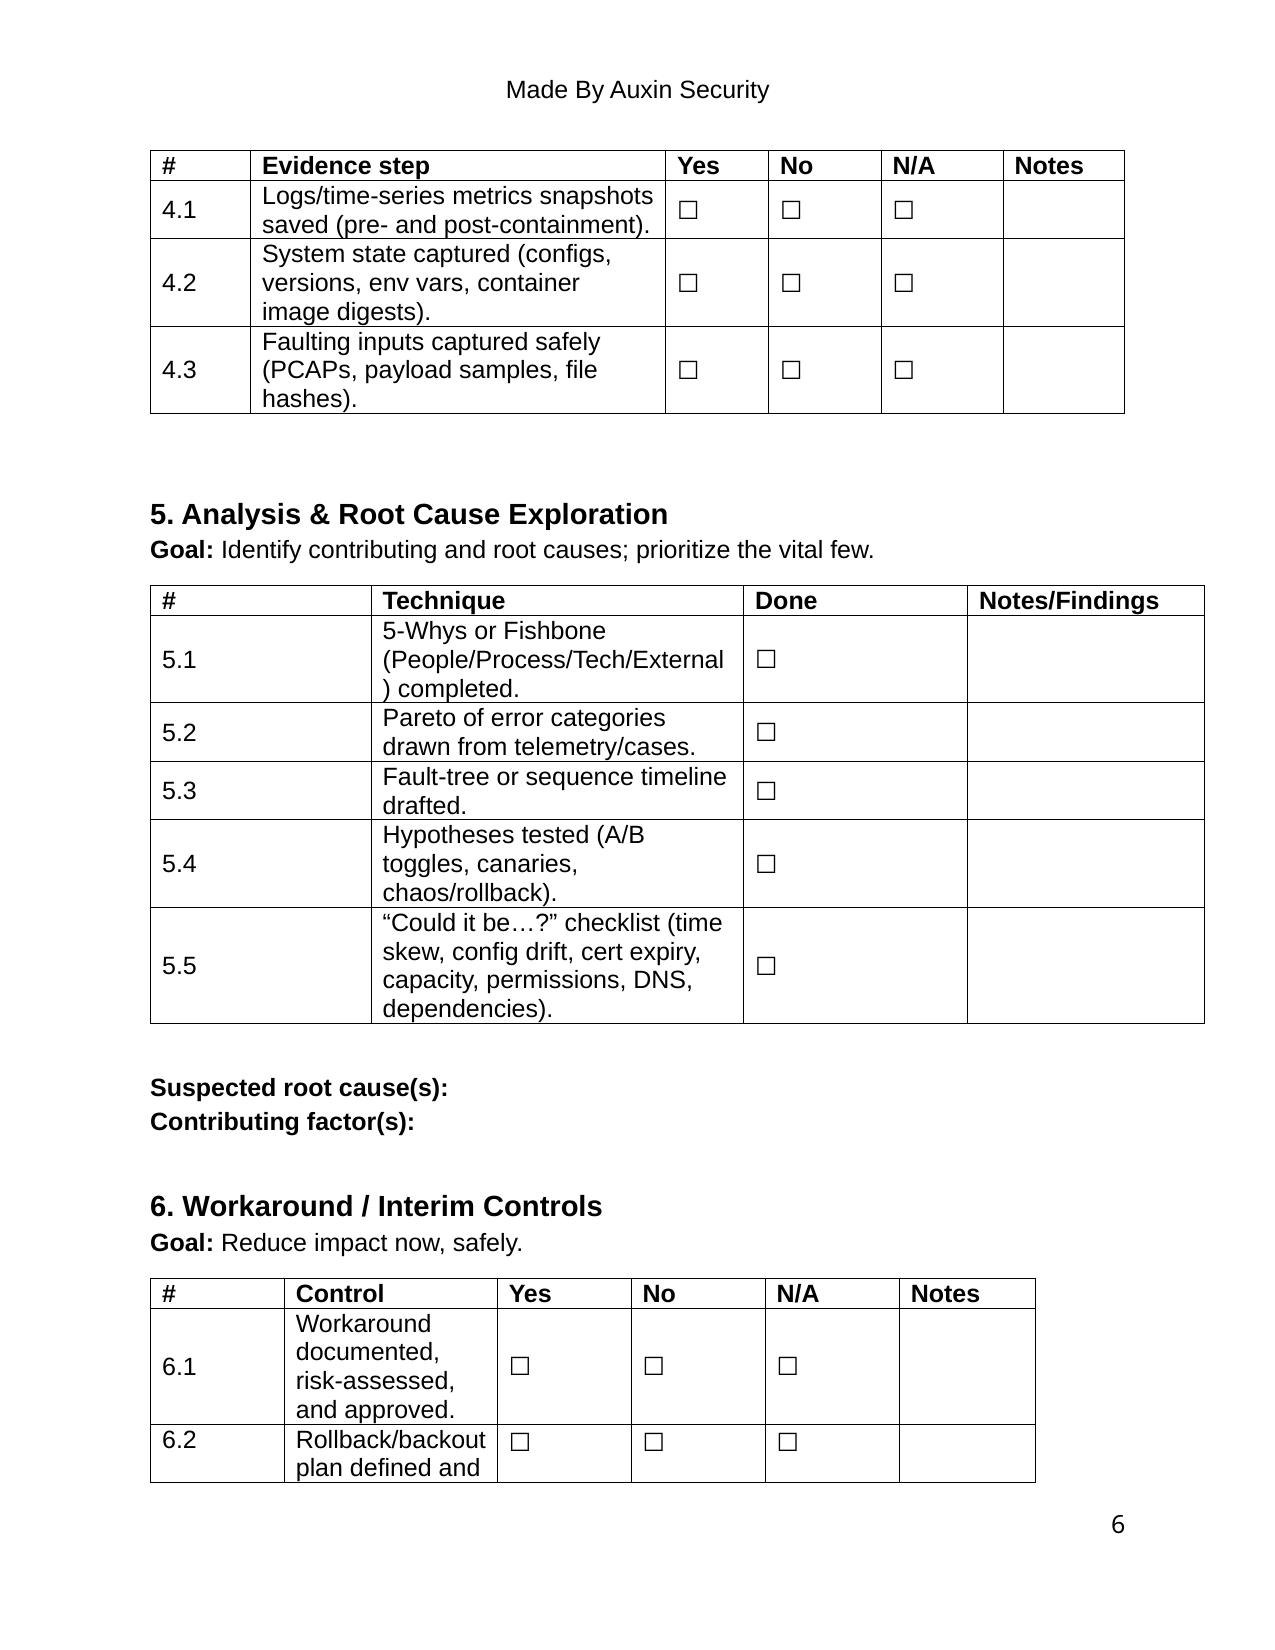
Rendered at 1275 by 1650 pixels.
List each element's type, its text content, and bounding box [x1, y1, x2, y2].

table_header # [151, 151, 250, 180]
table_header N/A [882, 151, 1003, 180]
table_cell 5.1 [151, 616, 371, 702]
text Goal: Identify contributing and root causes; prioritize the vital few. [150, 536, 1125, 564]
subtitle 6. Workaround / Interim Controls [150, 1189, 1125, 1223]
table_cell ☐ [769, 181, 881, 238]
table_header Yes [666, 151, 768, 180]
table_cell [1004, 181, 1124, 238]
table_cell [900, 1425, 1035, 1482]
table_cell “Could it be…?” checklist (time skew, config drift, cert expiry, capacity, permissions, DNS, dependencies). [372, 908, 743, 1023]
table_cell 4.3 [151, 327, 250, 413]
table_cell ☐ [882, 181, 1003, 238]
table_header Notes [1004, 151, 1124, 180]
table_cell 6.2 [151, 1425, 284, 1482]
table_header Done [744, 586, 967, 615]
table_cell ☐ [882, 327, 1003, 413]
table_cell [1004, 239, 1124, 326]
table_cell 5.2 [151, 703, 371, 761]
table_cell ☐ [744, 616, 967, 702]
table_cell [900, 1309, 1035, 1423]
table_cell ☐ [666, 239, 768, 326]
table_cell Fault-tree or sequence timeline drafted. [372, 762, 743, 819]
table_cell ☐ [744, 703, 967, 761]
table_cell ☐ [766, 1309, 899, 1423]
table_cell ☐ [769, 239, 881, 326]
table_cell 5.4 [151, 820, 371, 907]
table_cell Hypotheses tested (A/B toggles, canaries, chaos/rollback). [372, 820, 743, 907]
table_cell ☐ [498, 1425, 631, 1482]
table_header Control [285, 1279, 497, 1307]
table_cell [968, 820, 1204, 907]
table_cell [968, 616, 1204, 702]
table_cell Faulting inputs captured safely (PCAPs, payload samples, file hashes). [251, 327, 665, 413]
table_cell [968, 908, 1204, 1023]
table_cell [968, 703, 1204, 761]
table_header Evidence step [251, 151, 665, 180]
table_cell 4.2 [151, 239, 250, 326]
table_cell ☐ [882, 239, 1003, 326]
text Goal: Reduce impact now, safely. [150, 1228, 1125, 1257]
table_header No [769, 151, 881, 180]
table_cell [1004, 327, 1124, 413]
table_cell 5.5 [151, 908, 371, 1023]
table_cell ☐ [744, 908, 967, 1023]
table_cell 5-Whys or Fishbone (People/Process/Tech/External) completed. [372, 616, 743, 702]
table_cell 4.1 [151, 181, 250, 238]
table_cell [968, 762, 1204, 819]
table_header # [151, 586, 371, 615]
table_header Notes [900, 1279, 1035, 1307]
subtitle 5. Analysis & Root Cause Exploration [150, 497, 1125, 531]
table_cell ☐ [769, 327, 881, 413]
table_header No [632, 1279, 765, 1307]
table_cell ☐ [498, 1309, 631, 1423]
text Suspected root cause(s): Contributing factor(s): [150, 1073, 1125, 1135]
table_header Yes [498, 1279, 631, 1307]
table_header Technique [372, 586, 743, 615]
table_cell ☐ [632, 1425, 765, 1482]
table_cell ☐ [744, 762, 967, 819]
table_cell 5.3 [151, 762, 371, 819]
table_header N/A [766, 1279, 899, 1307]
table_cell ☐ [666, 181, 768, 238]
table_cell ☐ [744, 820, 967, 907]
table_cell Workaround documented, risk-assessed, and approved. [285, 1309, 497, 1423]
table_cell Pareto of error categories drawn from telemetry/cases. [372, 703, 743, 761]
table_cell Logs/time-series metrics snapshots saved (pre- and post-containment). [251, 181, 665, 238]
table_cell System state captured (configs, versions, env vars, container image digests). [251, 239, 665, 326]
table_cell ☐ [666, 327, 768, 413]
table_header # [151, 1279, 284, 1307]
table_cell 6.1 [151, 1309, 284, 1423]
table_cell ☐ [632, 1309, 765, 1423]
table_header Notes/Findings [968, 586, 1204, 615]
table_cell ☐ [766, 1425, 899, 1482]
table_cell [285, 1425, 497, 1482]
